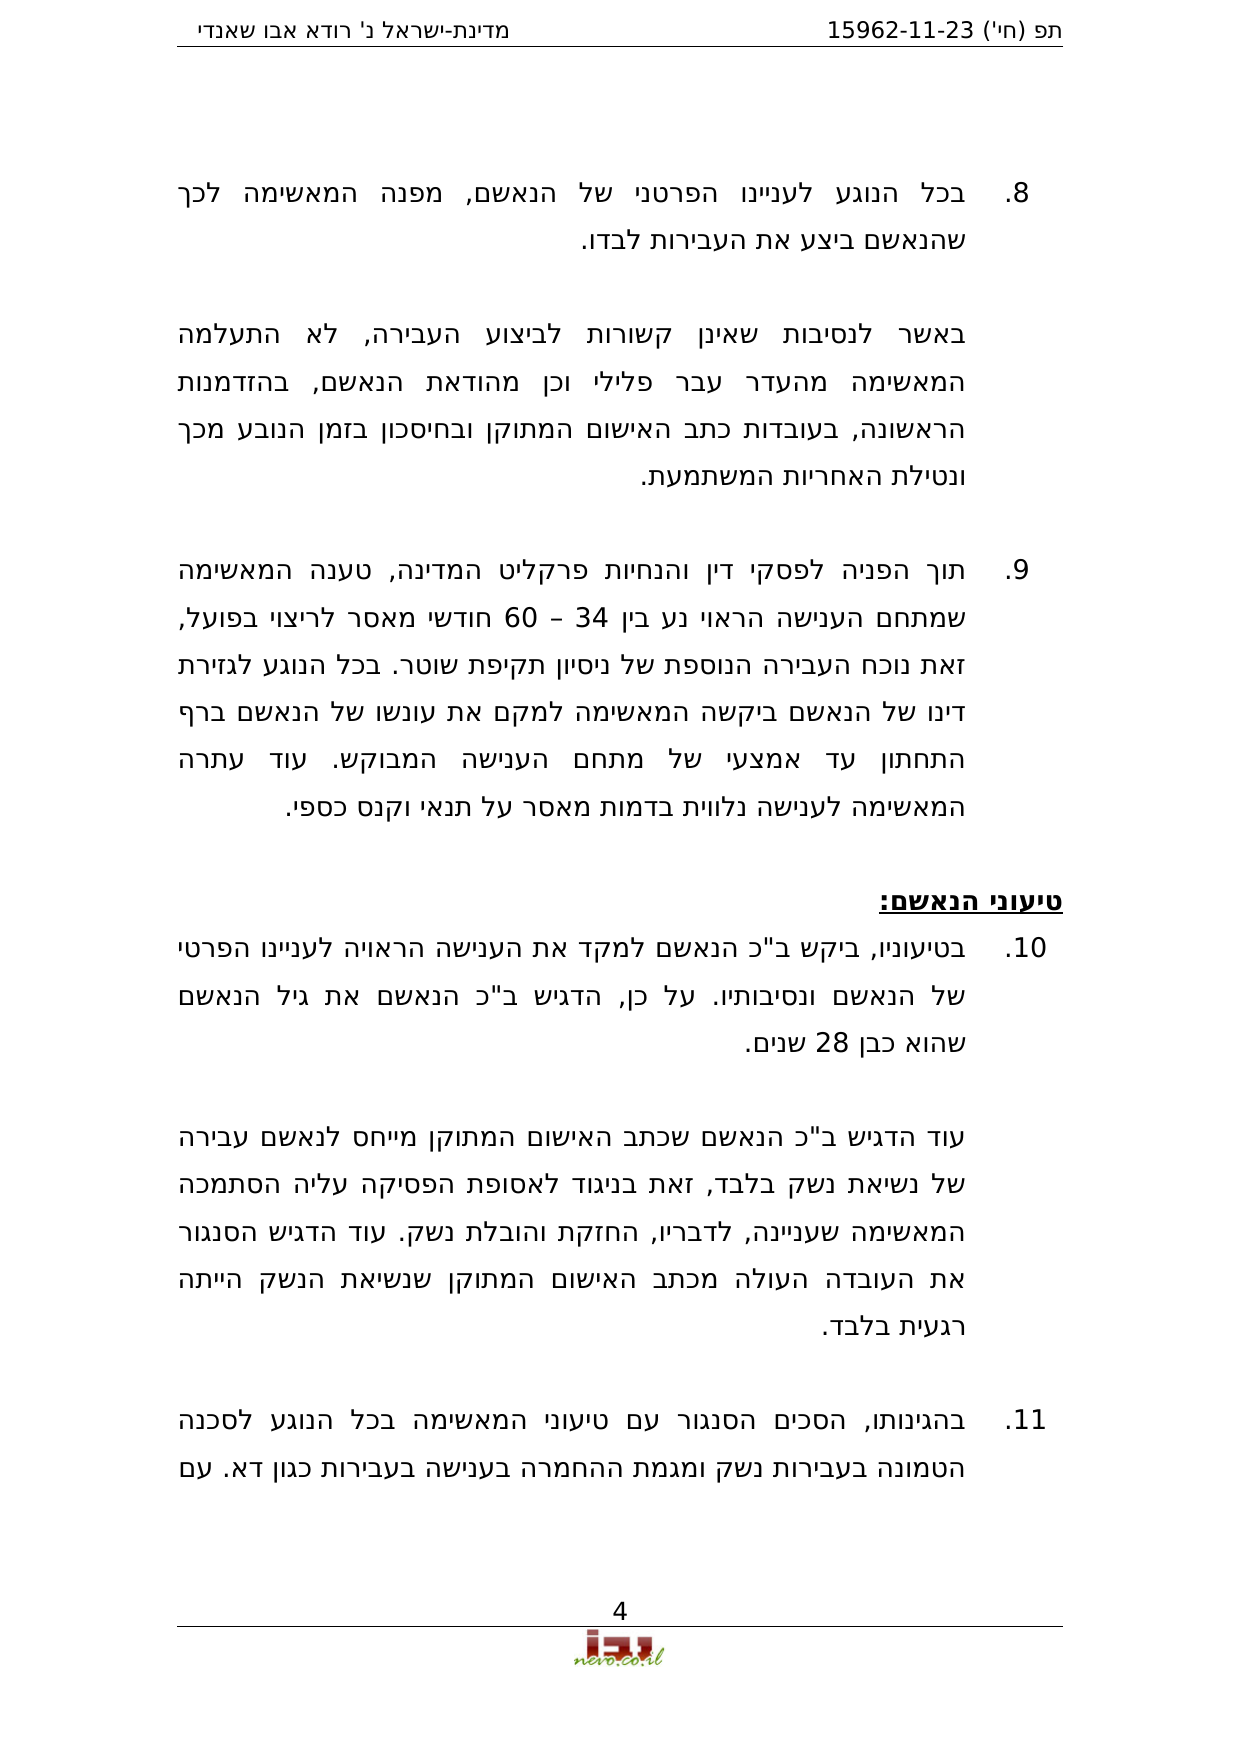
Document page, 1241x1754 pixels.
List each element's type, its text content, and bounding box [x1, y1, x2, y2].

text באשר לנסיבות שאינן קשורות לביצוע העבירה, לא התעלמה המאשימה מהעדר עבר פלילי וכן מהודאת הנאשם, בהזדמנות הראשונה, בעובדות כתב האישום המתוקן ובחיסכון בזמן הנובע מכך ונטילת האחריות המשתמעת. [177, 319, 966, 492]
text עוד הדגיש ב"כ הנאשם שכתב האישום המתוקן מייחס לנאשם עבירה של נשיאת נשק בלבד, זאת בניגוד לאסופת הפסיקה עליה הסתמכה המאשימה שעניינה, לדבריו, החזקת והובלת נשק. עוד הדגיש הסנגור את העובדה העולה מכתב האישום המתוקן שנשיאת הנשק הייתה רגעית בלבד. [177, 1121, 966, 1342]
text טיעוני הנאשם: [177, 885, 1063, 917]
list בכל הנוגע לעניינו הפרטני של הנאשם, מפנה המאשימה לכך שהנאשם ביצע את העבירות לבדו. [177, 177, 1004, 256]
list בטיעוניו, ביקש ב"כ הנאשם למקד את הענישה הראויה לעניינו הפרטי של הנאשם ונסיבותיו. על כן, הדגיש ב"כ הנאשם את גיל הנאשם שהוא כבן 28 שנים. [177, 933, 1004, 1059]
list תוך הפניה לפסקי דין והנחיות פרקליט המדינה, טענה המאשימה שמתחם הענישה הראוי נע בין 34 – 60 חודשי מאסר לריצוי בפועל, זאת נוכח העבירה הנוספת של ניסיון תקיפת שוטר. בכל הנוגע לגזירת דינו של הנאשם ביקשה המאשימה למקם את עונשו של הנאשם ברף התחתון עד אמצעי של מתחם הענישה המבוקש. עוד עתרה המאשימה לענישה נלווית בדמות מאסר על תנאי וקנס כספי. [177, 555, 1004, 823]
picture [574, 1629, 666, 1667]
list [177, 1405, 1004, 1483]
